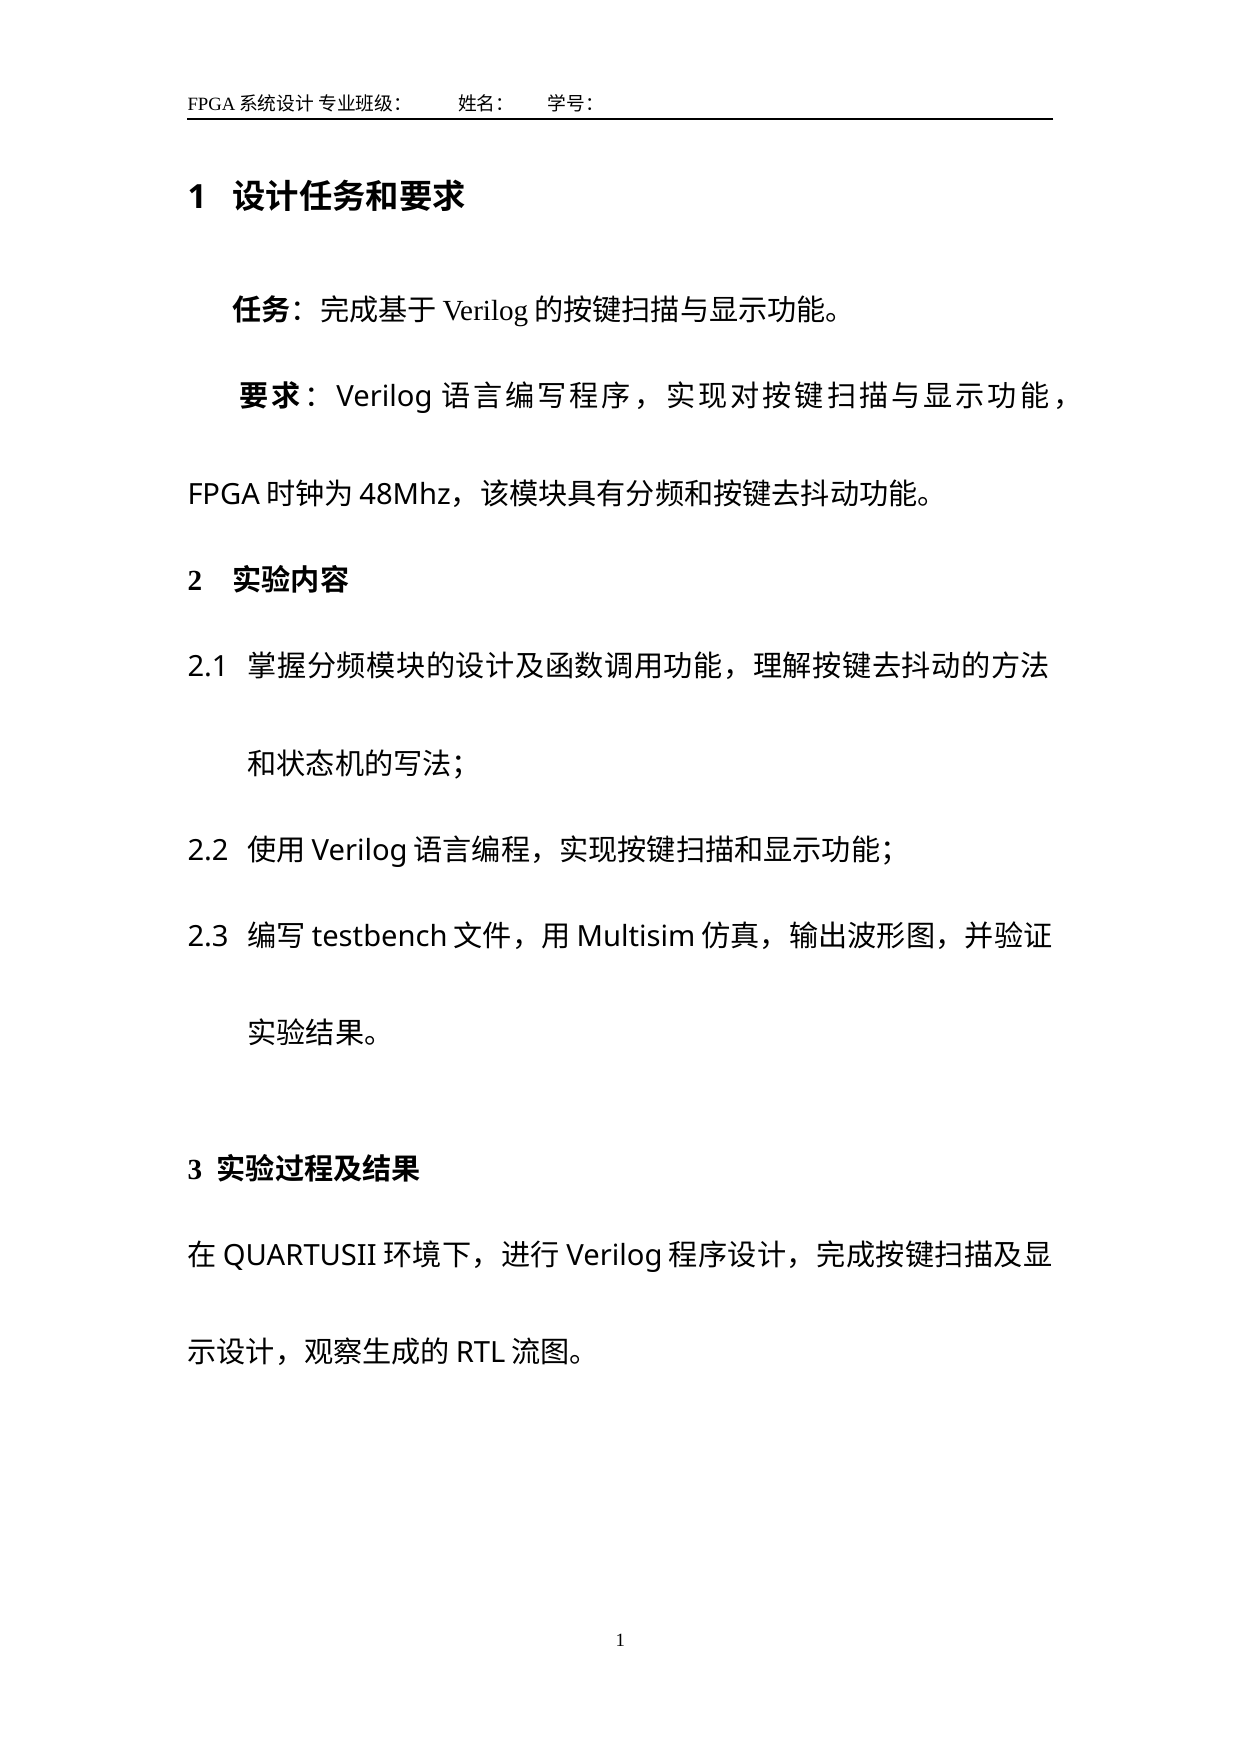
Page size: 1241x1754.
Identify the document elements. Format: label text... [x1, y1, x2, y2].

subtitle 实验内容 [187, 545, 1053, 610]
subtitle 3 实验过程及结果 [187, 1134, 1053, 1199]
list 使用Verilog语言编程，实现按键扫描和显示功能； [187, 815, 1053, 880]
list 编写testbench文件，用Multisim仿真，输出波形图，并验证实验结果。 [187, 901, 1053, 1064]
text 在QUARTUSII环境下，进行Verilog程序设计，完成按键扫描及显示设计，观察生成的RTL流图。 [187, 1220, 1053, 1383]
text 要求：Verilog语言编写程序，实现对按键扫描与显示功能，FPGA时钟为48Mhz，该模块具有分频和按键去抖动功能。 [187, 362, 1053, 524]
text 任务：完成基于Verilog的按键扫描与显示功能。 [232, 275, 1053, 340]
subtitle 设计任务和要求 [187, 162, 1053, 227]
list 掌握分频模块的设计及函数调用功能，理解按键去抖动的方法和状态机的写法； [187, 631, 1053, 794]
